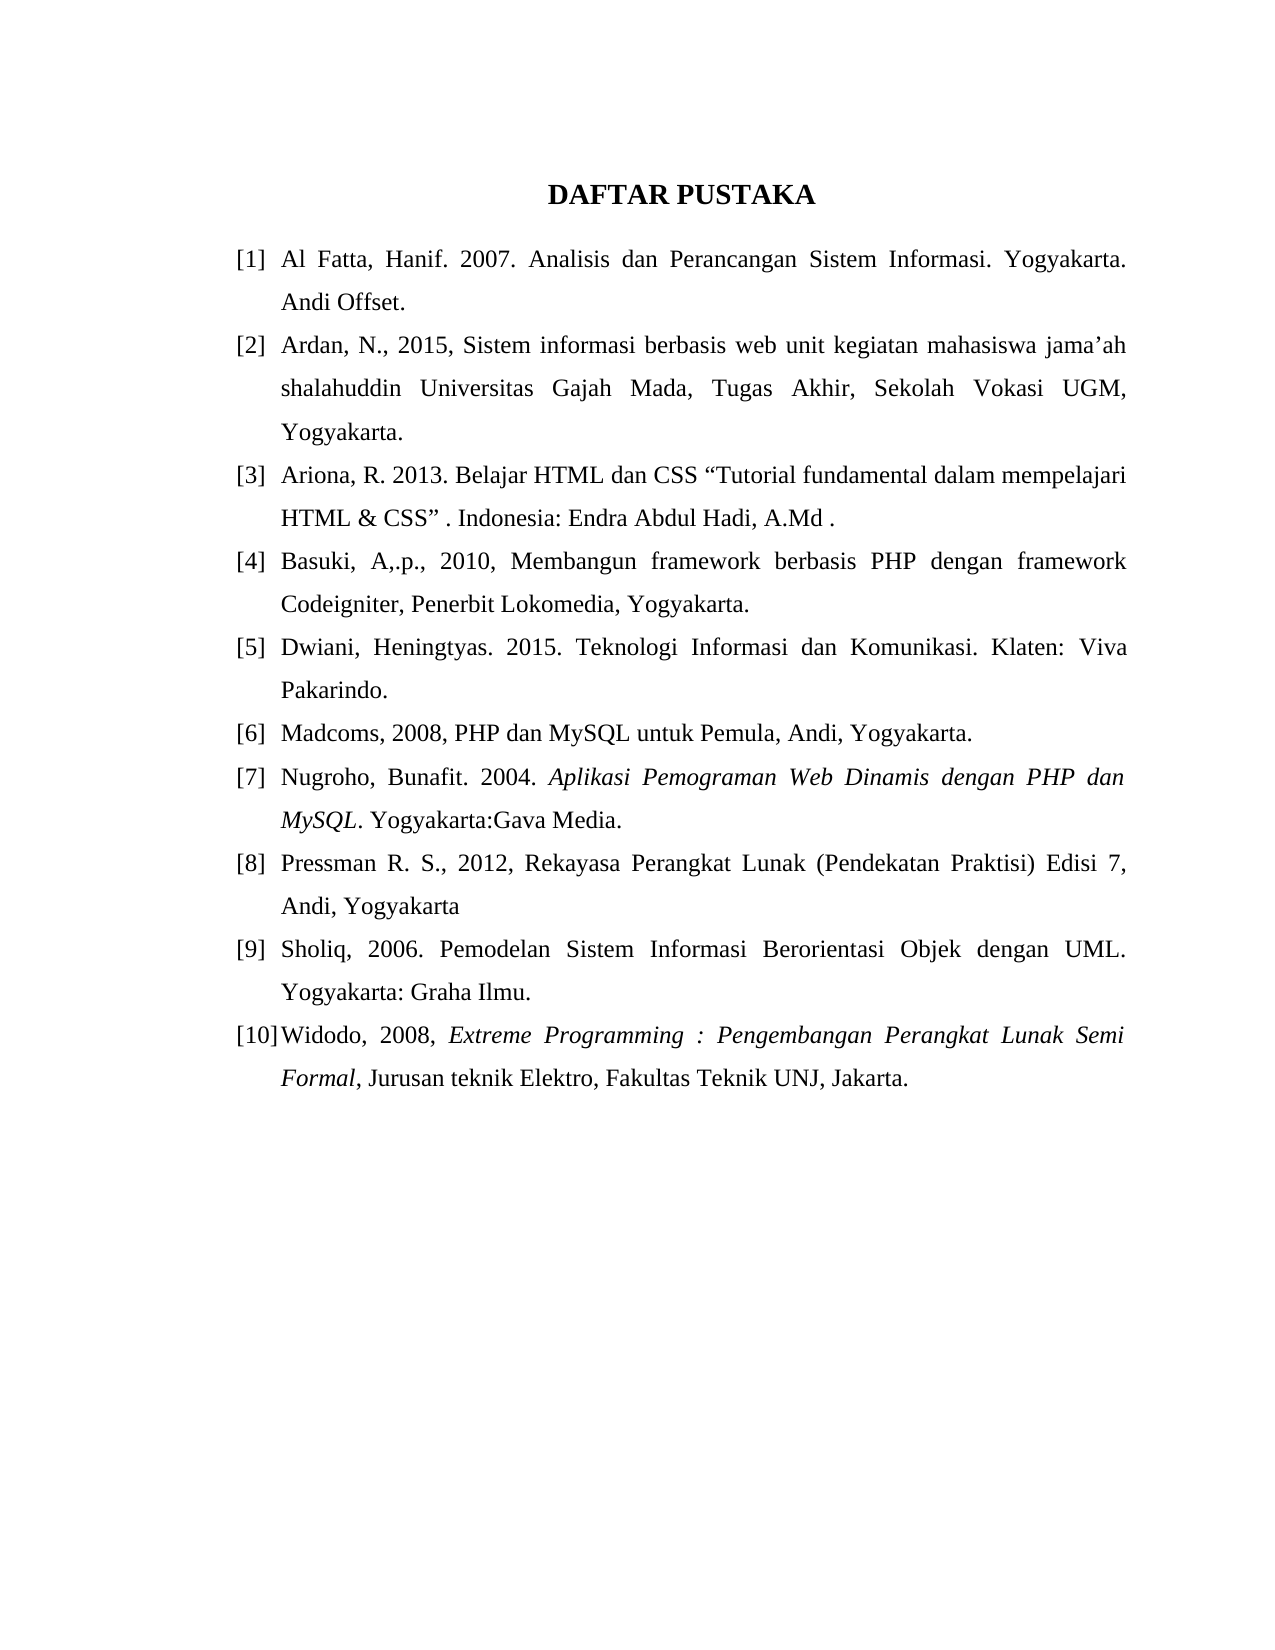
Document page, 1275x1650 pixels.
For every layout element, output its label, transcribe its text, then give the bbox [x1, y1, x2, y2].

list Dwiani, Heningtyas. 2015. Teknologi Informasi dan Komunikasi. Klaten: Viva Pakarindo. [236, 632, 1127, 704]
list Sholiq, 2006. Pemodelan Sistem Informasi Berorientasi Objek dengan UML. Yogyakarta: Graha Ilmu. [236, 934, 1127, 1006]
list Al Fatta, Hanif. 2007. Analisis dan Perancangan Sistem Informasi. Yogyakarta. Andi Offset. [236, 244, 1127, 316]
list Madcoms, 2008, PHP dan MySQL untuk Pemula, Andi, Yogyakarta. [236, 718, 1127, 747]
list Ardan, N., 2015, Sistem informasi berbasis web unit kegiatan mahasiswa jama’ah shalahuddin Universitas Gajah Mada, Tugas Akhir, Sekolah Vokasi UGM, Yogyakarta. [236, 330, 1127, 445]
list Pressman R. S., 2012, Rekayasa Perangkat Lunak (Pendekatan Praktisi) Edisi 7, Andi, Yogyakarta [236, 848, 1127, 920]
list Widodo, 2008, Extreme Programming : Pengembangan Perangkat Lunak Semi Formal, Jurusan teknik Elektro, Fakultas Teknik UNJ, Jakarta. [236, 1020, 1127, 1092]
list Basuki, A,.p., 2010, Membangun framework berbasis PHP dengan framework Codeigniter, Penerbit Lokomedia, Yogyakarta. [236, 546, 1127, 618]
list Ariona, R. 2013. Belajar HTML dan CSS “Tutorial fundamental dalam mempelajari HTML & CSS” . Indonesia: Endra Abdul Hadi, A.Md . [236, 460, 1127, 532]
list Nugroho, Bunafit. 2004. Aplikasi Pemograman Web Dinamis dengan PHP dan MySQL. Yogyakarta:Gava Media. [236, 762, 1127, 833]
text DAFTAR PUSTAKA [236, 177, 1127, 211]
